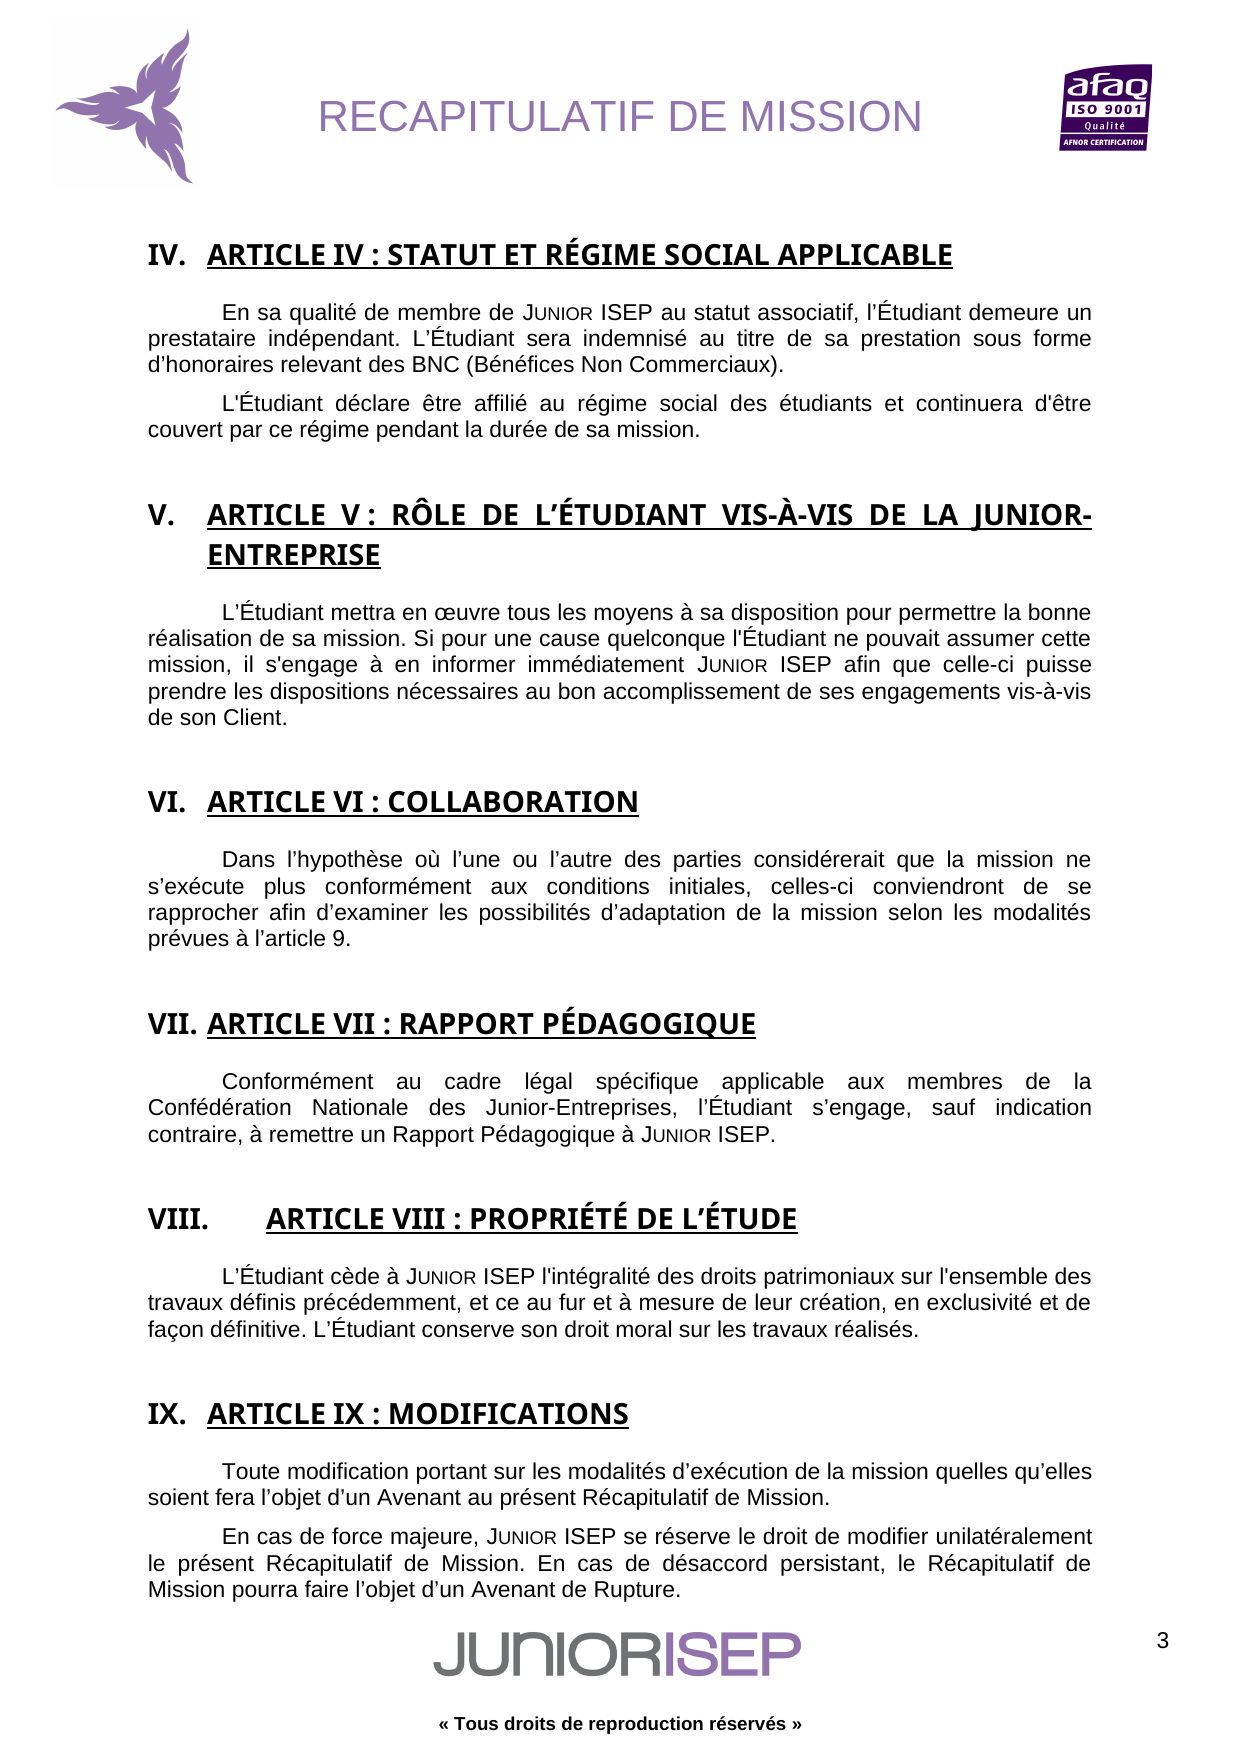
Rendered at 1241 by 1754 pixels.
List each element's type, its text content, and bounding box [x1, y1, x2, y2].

text En sa qualité de membre de Junior ISEP au statut associatif, l’Étudiant demeure un prestataire indépendant. L’Étudiant sera indemnisé au titre de sa prestation sous forme d’honoraires relevant des BNC (Bénéfices Non Commerciaux). [148, 298, 1092, 378]
subtitle Article VI : COLLABORATION [148, 782, 1092, 821]
text L’Étudiant cède à Junior ISEP l'intégralité des droits patrimoniaux sur l'ensemble des travaux définis précédemment, et ce au fur et à mesure de leur création, en exclusivité et de façon définitive. L’Étudiant conserve son droit moral sur les travaux réalisés. [148, 1263, 1092, 1342]
text Conformément au cadre légal spécifique applicable aux membres de la Confédération Nationale des Junior-Entreprises, l’Étudiant s’engage, sauf indication contraire, à remettre un Rapport Pédagogique à Junior ISEP. [148, 1068, 1092, 1147]
subtitle Article VII : RAPPORT PÉDAGOGIQUE [148, 1003, 1092, 1043]
text Toute modification portant sur les modalités d’exécution de la mission quelles qu’elles soient fera l’objet d’un Avenant au présent Récapitulatif de Mission. [148, 1458, 1092, 1511]
subtitle Article V : RÔLE DE L’ÉTUDIANT VIS-À-VIS DE LA JUNIOR-ENTREPRISE [148, 494, 1092, 573]
picture [50, 19, 200, 190]
picture [429, 1607, 813, 1694]
subtitle Article VIII : PROPRIÉTÉ DE L’ÉTUDE [148, 1198, 1092, 1238]
text En cas de force majeure, Junior ISEP se réserve le droit de modifier unilatéralement le présent Récapitulatif de Mission. En cas de désaccord persistant, le Récapitulatif de Mission pourra faire l’objet d’un Avenant de Rupture. [148, 1523, 1092, 1602]
text L’Étudiant mettra en œuvre tous les moyens à sa disposition pour permettre la bonne réalisation de sa mission. Si pour une cause quelconque l'Étudiant ne pouvait assumer cette mission, il s'engage à en informer immédiatement Junior ISEP afin que celle-ci puisse prendre les dispositions nécessaires au bon accomplissement de ses engagements vis-à-vis de son Client. [148, 598, 1092, 730]
text L'Étudiant déclare être affilié au régime social des étudiants et continuera d'être couvert par ce régime pendant la durée de sa mission. [148, 390, 1092, 443]
subtitle Article IX : MODIFICATIONS [148, 1393, 1092, 1433]
subtitle Article IV : STATUT ET RÉGIME SOCIAL APPLICABLE [148, 234, 1092, 273]
text Dans l’hypothèse où l’une ou l’autre des parties considérerait que la mission ne s’exécute plus conformément aux conditions initiales, celles-ci conviendront de se rapprocher afin d’examiner les possibilités d’adaptation de la mission selon les modalités prévues à l’article 9. [148, 846, 1092, 952]
picture [1059, 64, 1153, 151]
